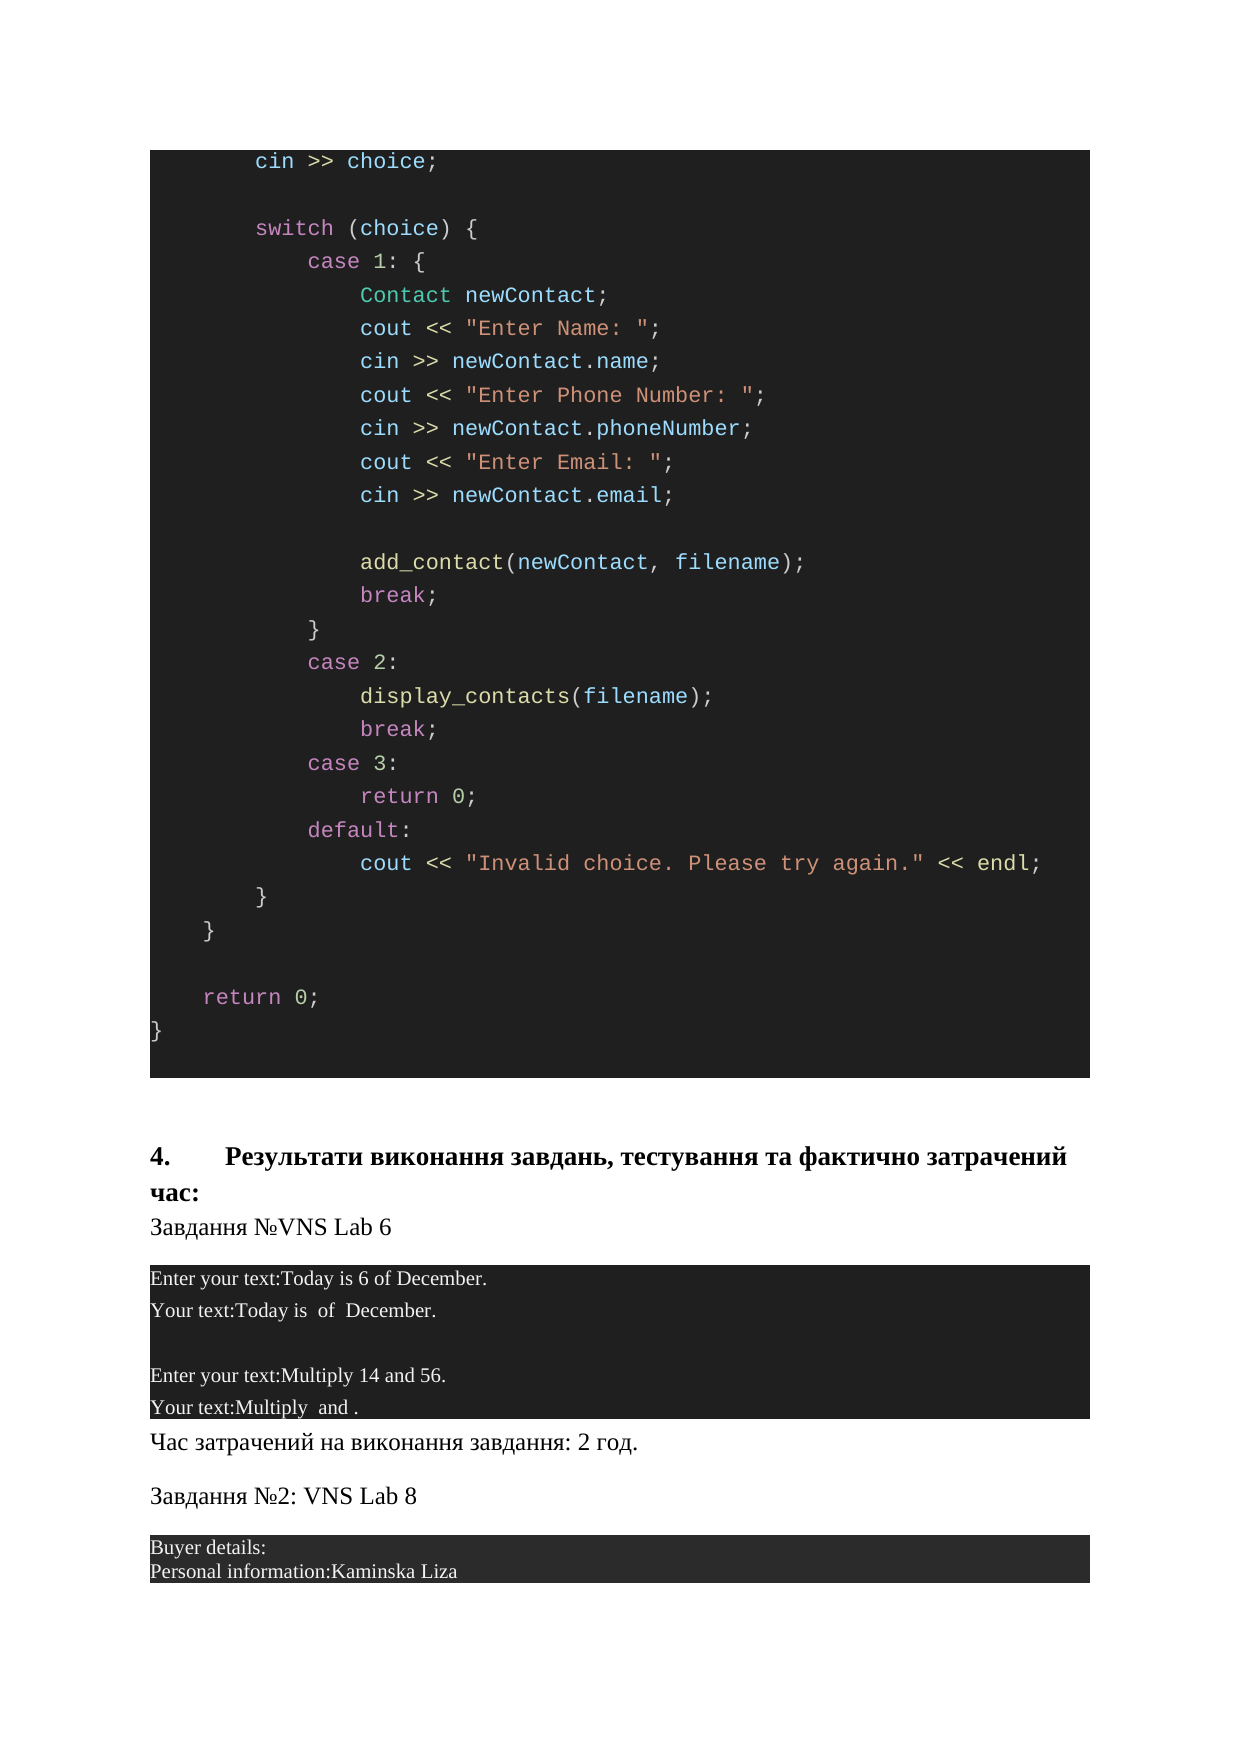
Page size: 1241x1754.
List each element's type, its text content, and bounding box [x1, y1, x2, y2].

text switch (choice) { [150, 217, 1090, 242]
text } [150, 886, 1090, 910]
text cout << "Enter Email: "; [150, 451, 1090, 476]
subtitle 4. Результати виконання завдань, тестування та фактично затрачений час: [150, 1140, 1090, 1207]
text Enter your text:Multiply 14 and 56. [150, 1363, 1090, 1387]
text return 0; [150, 785, 1090, 810]
text return 0; [150, 986, 1090, 1011]
text break; [150, 585, 1090, 609]
text cin >> newContact.phoneNumber; [150, 417, 1090, 442]
text } [150, 919, 1090, 944]
text Enter your text:Today is 6 of December. [150, 1265, 1090, 1289]
text default: [150, 819, 1090, 843]
text Завдання №VNS Lab 6 [150, 1212, 1090, 1240]
text cout << "Enter Name: "; [150, 317, 1090, 342]
text add_contact(newContact, filename); [150, 551, 1090, 576]
text case 3: [150, 752, 1090, 777]
text Contact newContact; [150, 284, 1090, 308]
text case 1: { [150, 250, 1090, 275]
text break; [150, 718, 1090, 743]
text cout << "Enter Phone Number: "; [150, 384, 1090, 409]
text cin >> choice; [150, 150, 1090, 175]
text display_contacts(filename); [150, 685, 1090, 710]
text Завдання №2: VNS Lab 8 [150, 1481, 1090, 1510]
text Час затрачений на виконання завдання: 2 год. [150, 1427, 1090, 1456]
text cout << "Invalid choice. Please try again." << endl; [150, 852, 1090, 877]
text Buyer details: [150, 1535, 1090, 1559]
text Your text:Today is of December. [150, 1298, 1090, 1322]
text Your text:Multiply and . [150, 1395, 1090, 1419]
text Personal information:Kaminska Liza [150, 1559, 1090, 1583]
text cin >> newContact.name; [150, 351, 1090, 375]
text } [150, 618, 1090, 643]
text } [150, 1019, 1090, 1044]
text case 2: [150, 652, 1090, 676]
text cin >> newContact.email; [150, 484, 1090, 509]
